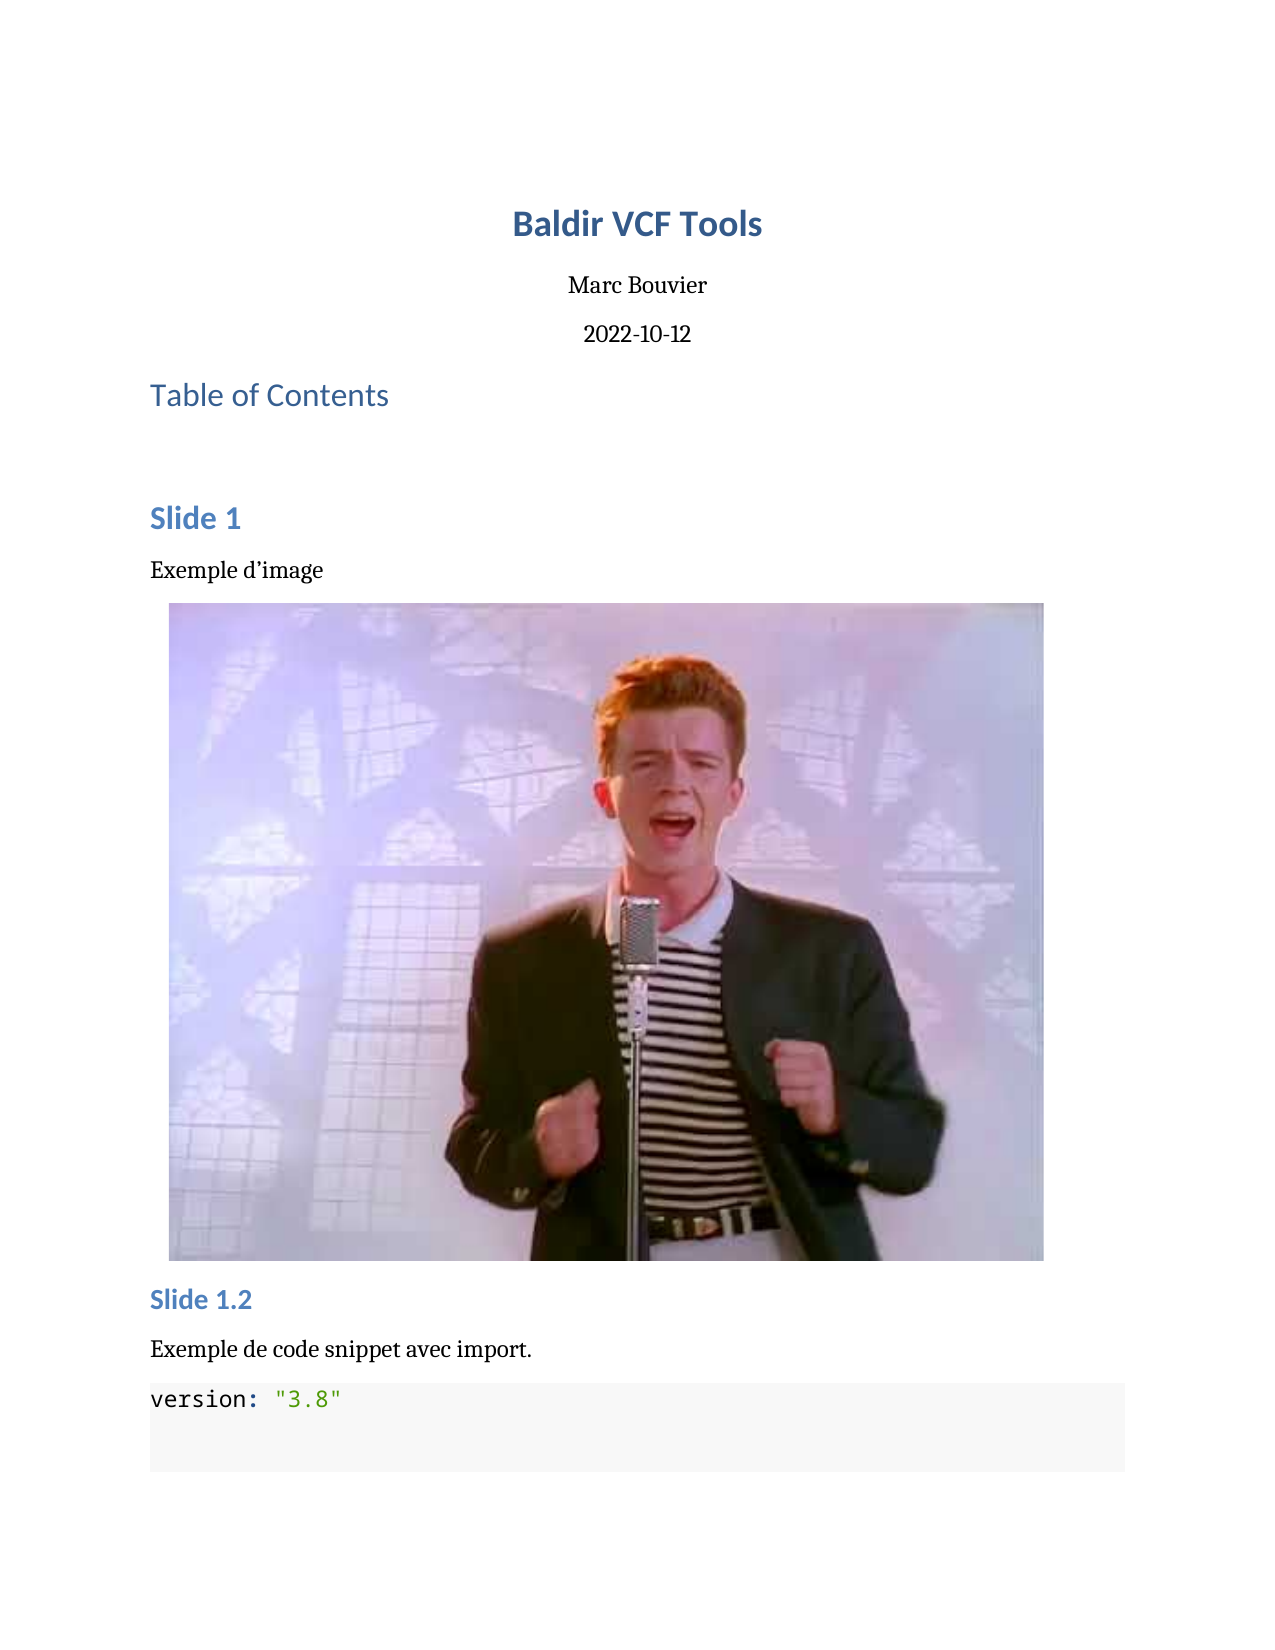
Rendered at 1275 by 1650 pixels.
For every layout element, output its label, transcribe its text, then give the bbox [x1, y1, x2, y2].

title Baldir VCF Tools [150, 200, 1125, 246]
subtitle Slide 1.2 [150, 1281, 1125, 1317]
text Marc Bouvier [150, 271, 1125, 299]
subtitle Slide 1 [150, 497, 1125, 538]
picture [168, 603, 1044, 1261]
text Exemple d’image [150, 556, 1125, 585]
text Exemple de code snippet avec import. [150, 1335, 1125, 1364]
text 2022-10-12 [150, 320, 1125, 349]
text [150, 1383, 1125, 1472]
